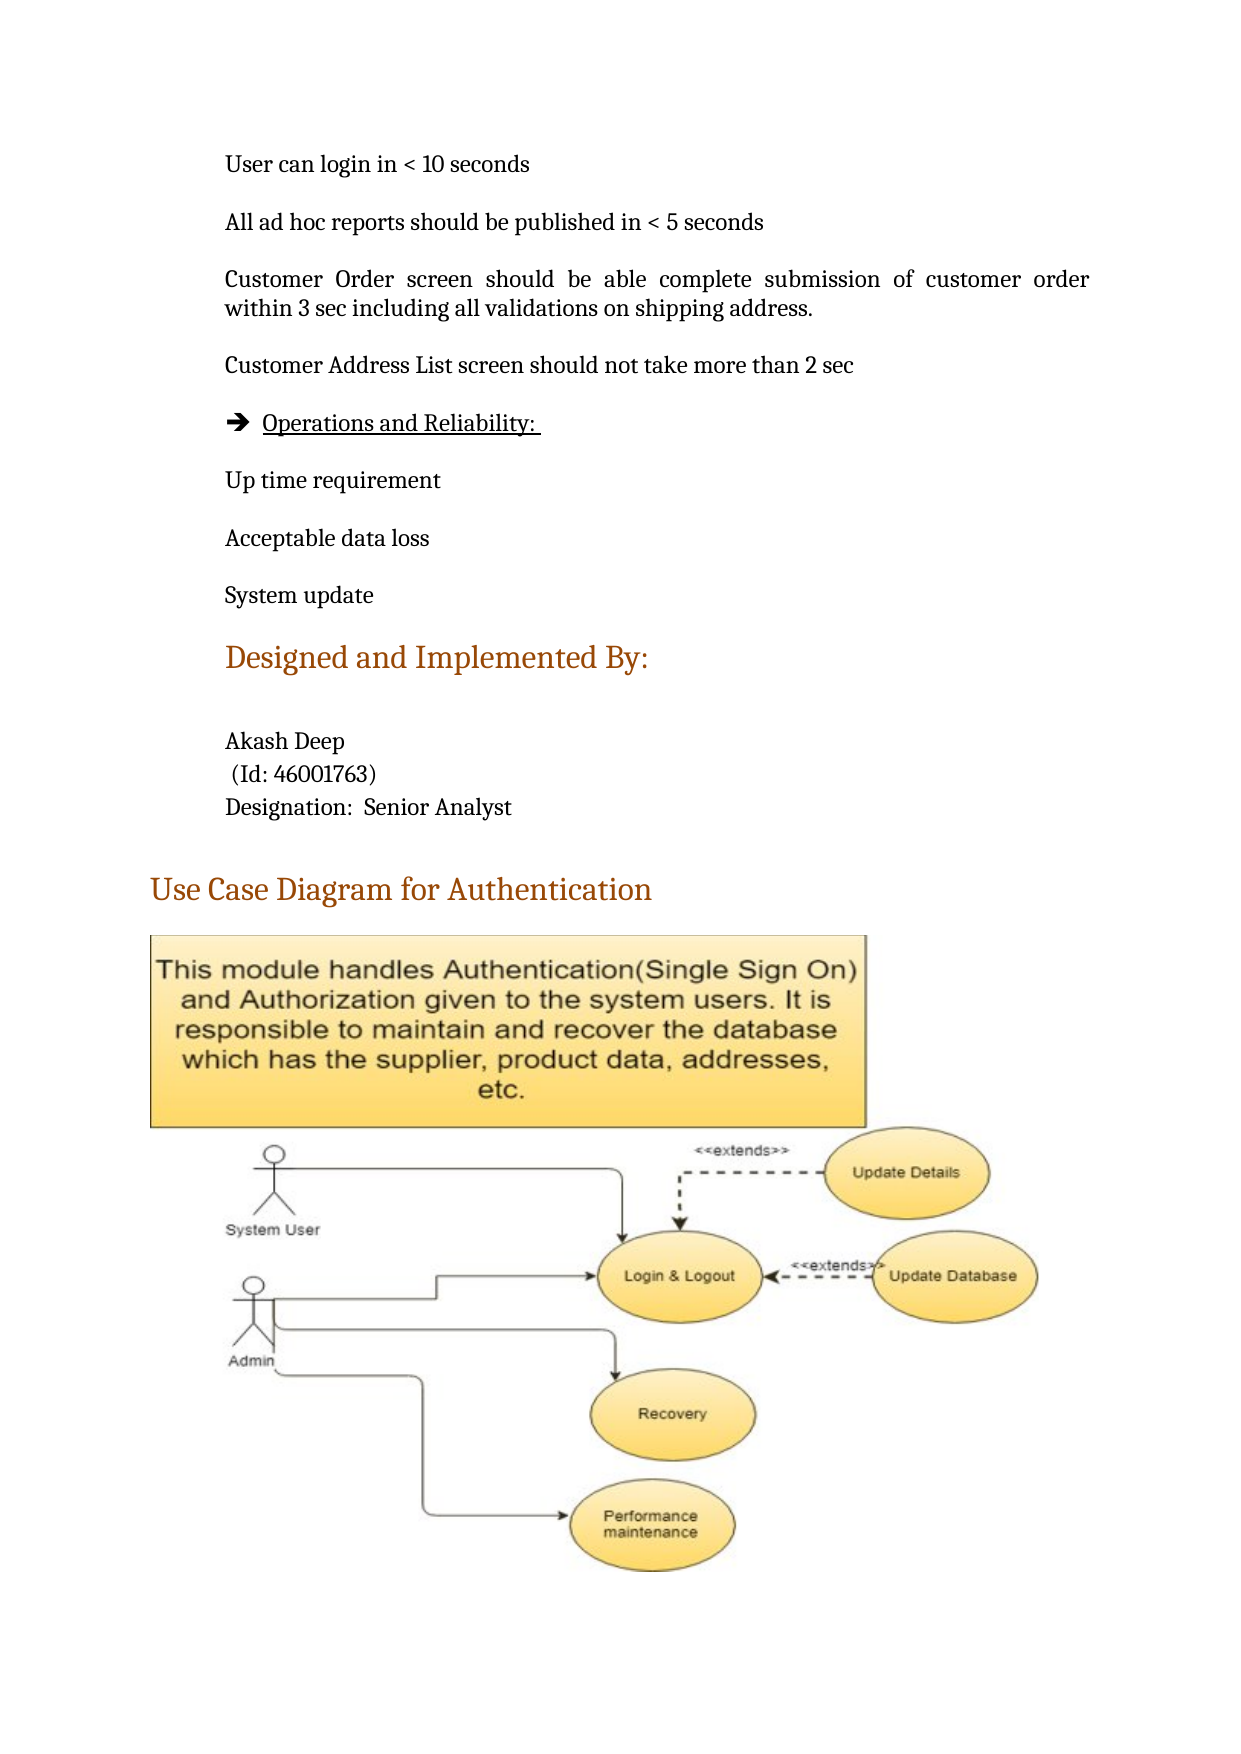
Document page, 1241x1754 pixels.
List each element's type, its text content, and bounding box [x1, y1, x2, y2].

list User can login in < 10 seconds​ [225, 150, 1090, 179]
list Up time requirement​ [225, 466, 1090, 495]
picture [150, 935, 1040, 1572]
list Designation: Senior Analyst [225, 793, 1090, 822]
list All ad hoc reports should be published in < 5 seconds​ [225, 207, 1090, 236]
list Customer Address List screen should not take more than 2 sec​ [225, 351, 1090, 380]
list (Id: 46001763) [225, 760, 1090, 789]
list Designed and Implemented By: [225, 639, 1090, 677]
list Use Case Diagram for Authentication [150, 870, 1090, 908]
list Acceptable data loss​ [225, 524, 1090, 552]
list Customer Order screen should be able complete submission of customer order within 3 sec including all validations on shipping address. ​ [225, 265, 1090, 322]
list Operations and Reliability: ​ [225, 409, 1090, 437]
list Akash Deep [225, 727, 1090, 756]
list System update​ [225, 581, 1090, 610]
